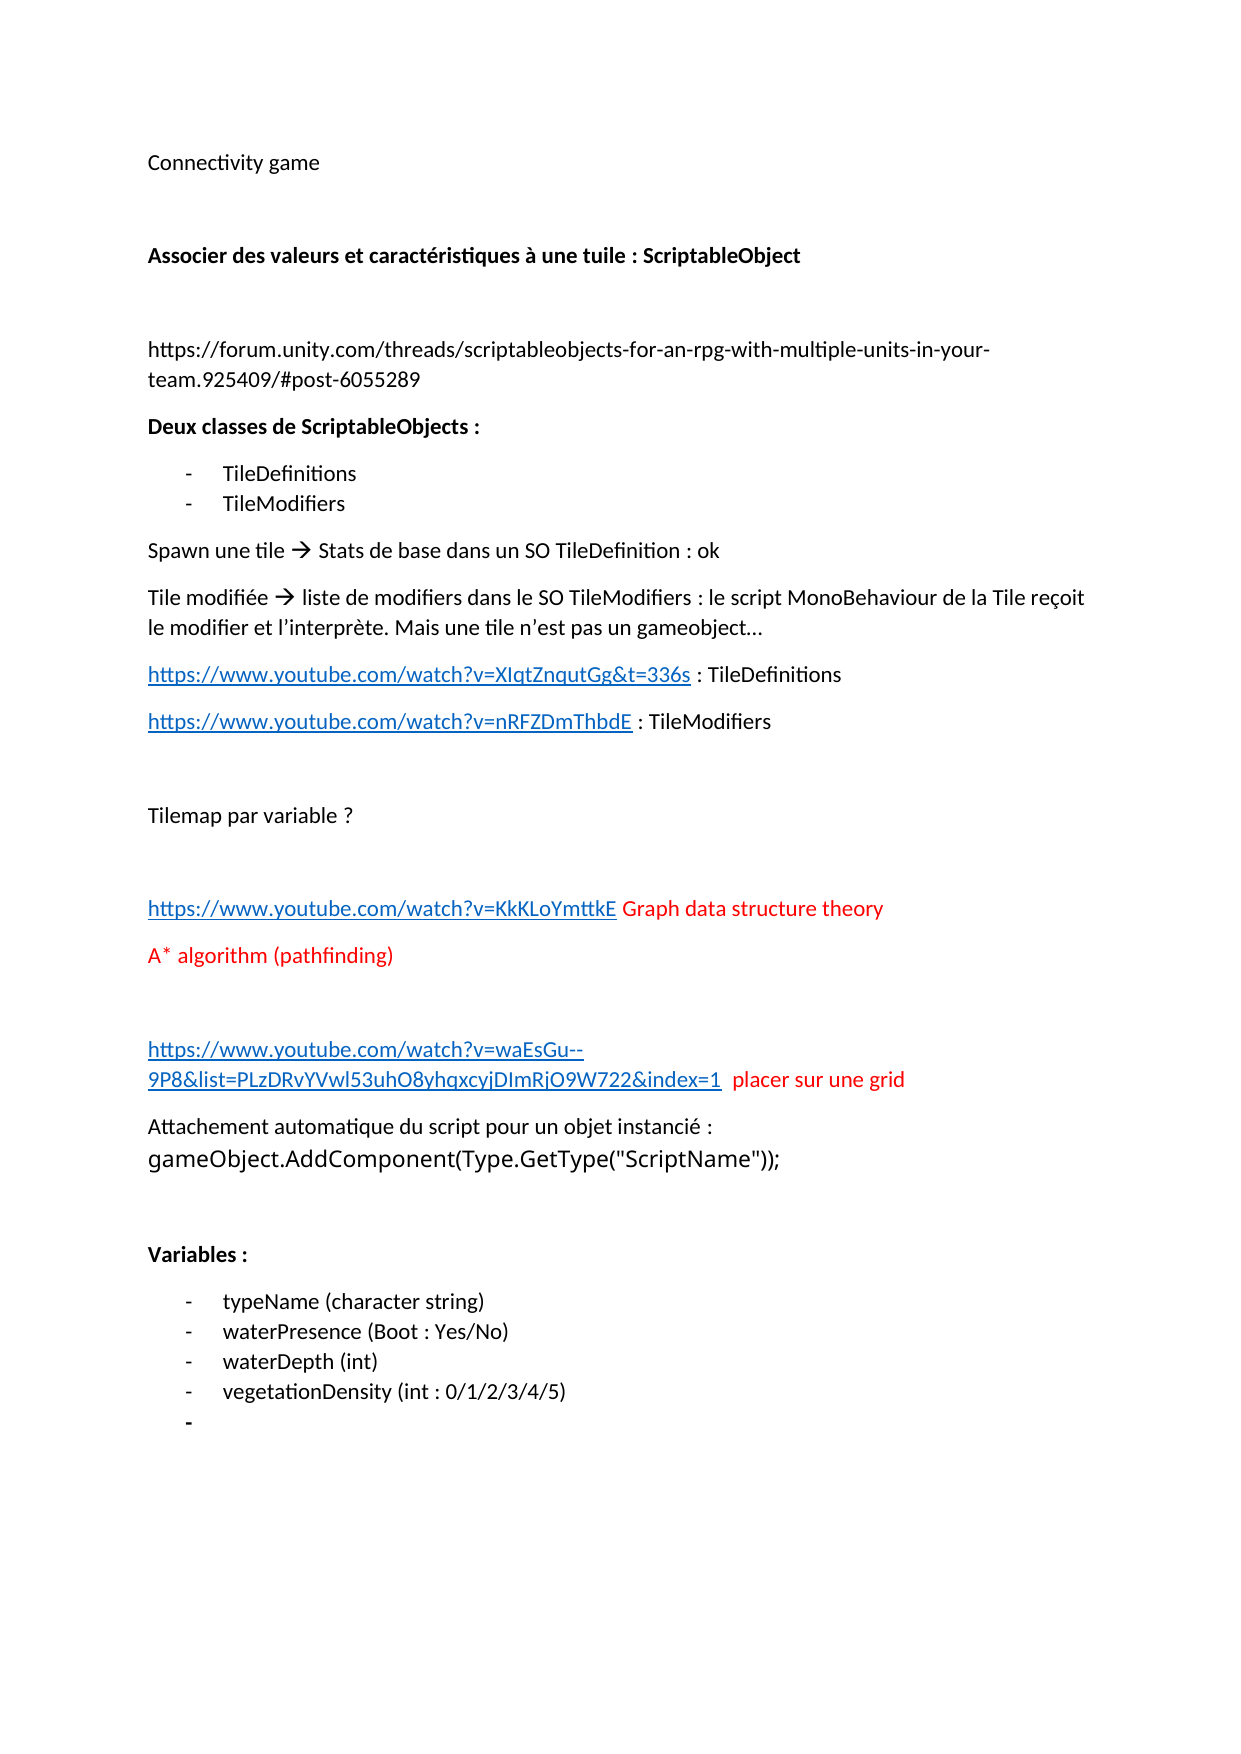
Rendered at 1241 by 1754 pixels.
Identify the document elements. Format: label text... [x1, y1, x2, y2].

text https://www.youtube.com/watch?v=KkKLoYmttkE Graph data structure theory [148, 894, 1093, 922]
list TileDefinitions [185, 459, 1093, 487]
text Spawn une tile Stats de base dans un SO TileDefinition : ok [148, 536, 1093, 564]
list typeName (character string) [185, 1287, 1093, 1315]
text Variables : [148, 1240, 1093, 1268]
text https://www.youtube.com/watch?v=nRFZDmThbdE : TileModifiers [148, 707, 1093, 735]
list TileModifiers [185, 489, 1093, 517]
text https://www.youtube.com/watch?v=XIqtZnqutGg&t=336s : TileDefinitions [148, 660, 1093, 688]
text Associer des valeurs et caractéristiques à une tuile : ScriptableObject [148, 241, 1093, 269]
text Attachement automatique du script pour un objet instancié : gameObject.AddComponent(Type.GetType("ScriptName")); [148, 1112, 1093, 1174]
list waterPresence (Boot : Yes/No) [185, 1317, 1093, 1345]
text Connectivity game [148, 148, 1093, 176]
list vegetationDensity (int : 0/1/2/3/4/5) [185, 1377, 1093, 1406]
text https://www.youtube.com/watch?v=waEsGu--9P8&list=PLzDRvYVwl53uhO8yhqxcyjDImRjO9W722&index=1 placer sur une grid [148, 1035, 1093, 1093]
text A* algorithm (pathfinding) [148, 941, 1093, 969]
text Tilemap par variable ? [148, 801, 1093, 829]
text Tile modifiée liste de modifiers dans le SO TileModifiers : le script MonoBehaviour de la Tile reçoit le modifier et l’interprète. Mais une tile n’est pas un gameobject… [148, 583, 1093, 641]
text Deux classes de ScriptableObjects : [148, 412, 1093, 440]
list waterDepth (int) [185, 1347, 1093, 1375]
text https://forum.unity.com/threads/scriptableobjects-for-an-rpg-with-multiple-units-in-your-team.925409/#post-6055289 [148, 335, 1093, 393]
